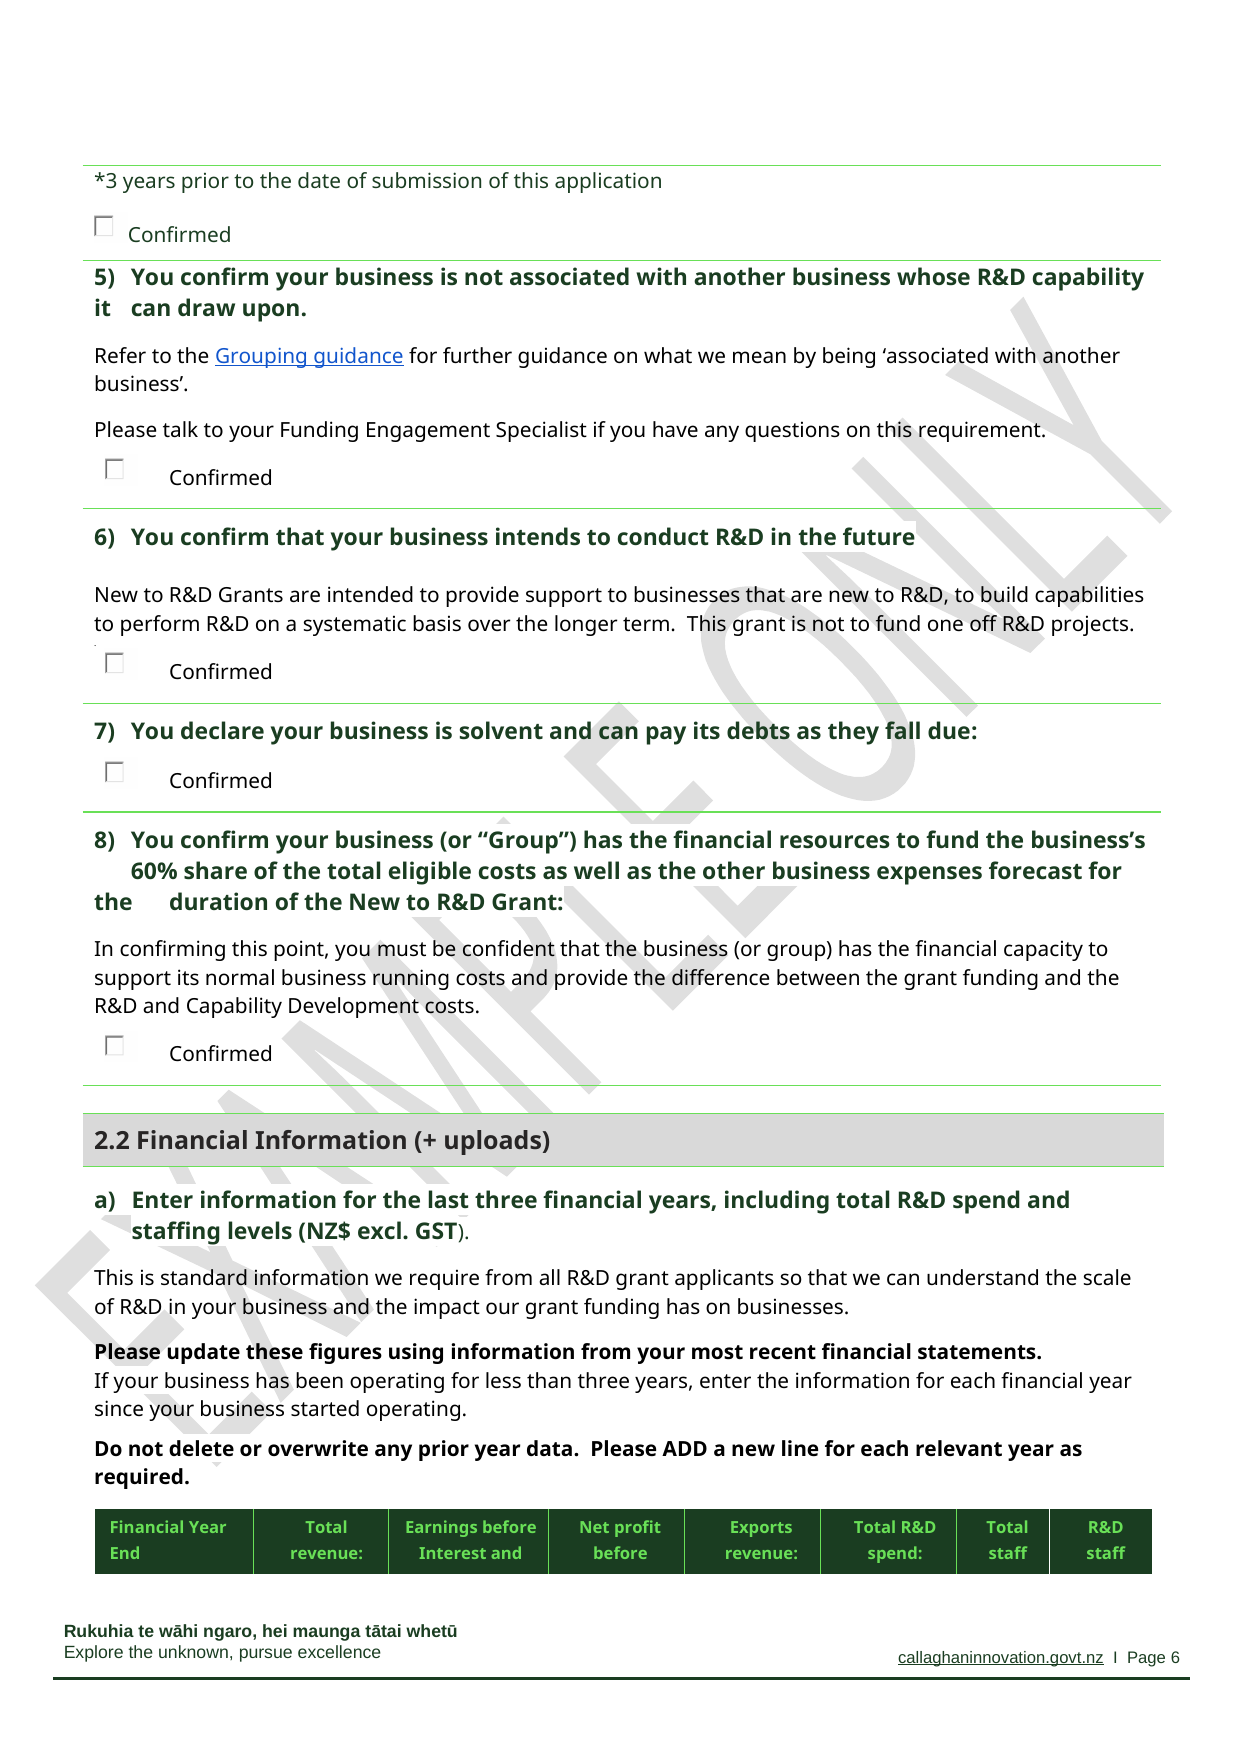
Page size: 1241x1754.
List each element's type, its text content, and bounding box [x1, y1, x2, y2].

picture [104, 757, 138, 789]
picture [104, 648, 138, 680]
picture [104, 454, 138, 486]
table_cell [83, 166, 1161, 260]
table_cell 6) You confirm that your business intends to conduct R&D in the future New to R&D Grants are intended to provide support to businesses that are new to R&D, to build capabilities to perform R&D on a systematic basis over the longer term. This grant is not to fund one off R&D projects. . Confirmed [83, 509, 1161, 702]
table_cell 8) You confirm your business (or “Group”) has the financial resources to fund the business’s 60% share of the total eligible costs as well as the other business expenses forecast for the duration of the New to R&D Grant: In confirming this point, you must be confident that the business (or group) has the financial capacity to support its normal business running costs and provide the difference between the grant funding and the R&D and Capability Development costs. Confirmed [83, 813, 1161, 1085]
table_header 2.2 Financial Information (+ uploads) [83, 1114, 1164, 1166]
table_cell 5) You confirm your business is not associated with another business whose R&D capability it can draw upon. Refer to the Grouping guidance for further guidance on what we mean by being ‘associated with another business’. Please talk to your Funding Engagement Specialist if you have any questions on this requirement. Confirmed [83, 261, 1161, 508]
picture [104, 1031, 138, 1062]
table_cell 7) You declare your business is solvent and can pay its debts as they fall due: Confirmed [83, 704, 1161, 811]
picture [93, 212, 128, 243]
